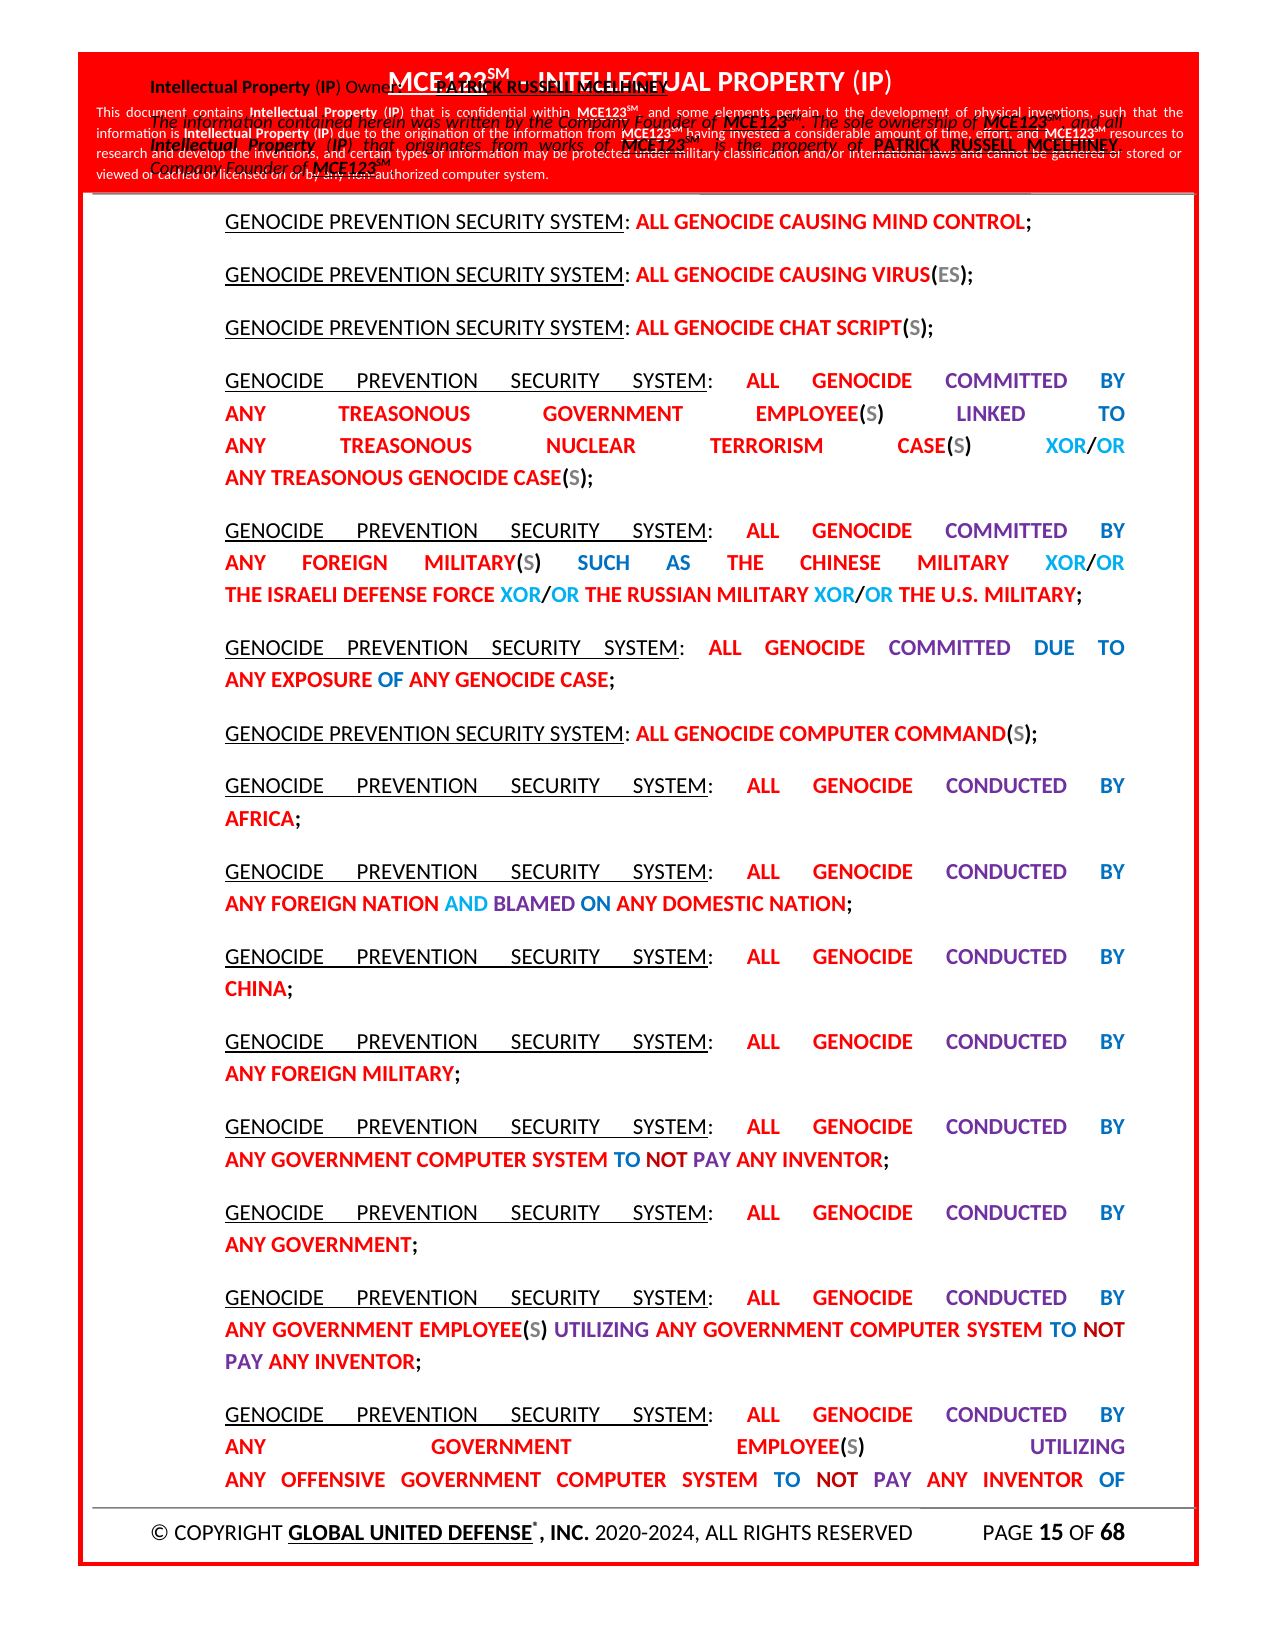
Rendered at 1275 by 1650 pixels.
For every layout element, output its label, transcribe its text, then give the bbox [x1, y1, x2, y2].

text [225, 1400, 1125, 1493]
text GENOCIDE PREVENTION SECURITY SYSTEM: ALL GENOCIDE CONDUCTED BY ANY GOVERNMENT EMPLOYEE(S) UTILIZING ANY GOVERNMENT COMPUTER SYSTEM TO NOT PAY ANY INVENTOR; [225, 1283, 1125, 1375]
text GENOCIDE PREVENTION SECURITY SYSTEM: ALL GENOCIDE COMMITTED BY ANY FOREIGN MILITARY(S) SUCH AS THE CHINESE MILITARY XOR/OR THE ISRAELI DEFENSE FORCE XOR/OR THE RUSSIAN MILITARY XOR/OR THE U.S. MILITARY; [225, 516, 1125, 608]
text GENOCIDE PREVENTION SECURITY SYSTEM: ALL GENOCIDE CHAT SCRIPT(S); [225, 313, 1125, 341]
text GENOCIDE PREVENTION SECURITY SYSTEM: ALL GENOCIDE CAUSING VIRUS(ES); [225, 260, 1125, 288]
text GENOCIDE PREVENTION SECURITY SYSTEM: ALL GENOCIDE COMMITTED DUE TO ANY EXPOSURE OF ANY GENOCIDE CASE; [225, 633, 1125, 694]
text GENOCIDE PREVENTION SECURITY SYSTEM: ALL GENOCIDE CAUSING MIND CONTROL; [225, 207, 1125, 235]
text GENOCIDE PREVENTION SECURITY SYSTEM: ALL GENOCIDE CONDUCTED BY ANY GOVERNMENT; [225, 1198, 1125, 1258]
text GENOCIDE PREVENTION SECURITY SYSTEM: ALL GENOCIDE CONDUCTED BY ANY FOREIGN MILITARY; [225, 1027, 1125, 1087]
text GENOCIDE PREVENTION SECURITY SYSTEM: ALL GENOCIDE CONDUCTED BY ANY GOVERNMENT COMPUTER SYSTEM TO NOT PAY ANY INVENTOR; [225, 1112, 1125, 1173]
text GENOCIDE PREVENTION SECURITY SYSTEM: ALL GENOCIDE CONDUCTED BY AFRICA; [225, 772, 1125, 832]
text GENOCIDE PREVENTION SECURITY SYSTEM: ALL GENOCIDE COMPUTER COMMAND(S); [225, 719, 1125, 747]
text GENOCIDE PREVENTION SECURITY SYSTEM: ALL GENOCIDE COMMITTED BY ANY TREASONOUS GOVERNMENT EMPLOYEE(S) LINKED TO ANY TREASONOUS NUCLEAR TERRORISM CASE(S) XOR/OR ANY TREASONOUS GENOCIDE CASE(S); [225, 366, 1125, 491]
text GENOCIDE PREVENTION SECURITY SYSTEM: ALL GENOCIDE CONDUCTED BY ANY FOREIGN NATION AND BLAMED ON ANY DOMESTIC NATION; [225, 857, 1125, 917]
text GENOCIDE PREVENTION SECURITY SYSTEM: ALL GENOCIDE CONDUCTED BY CHINA; [225, 942, 1125, 1002]
